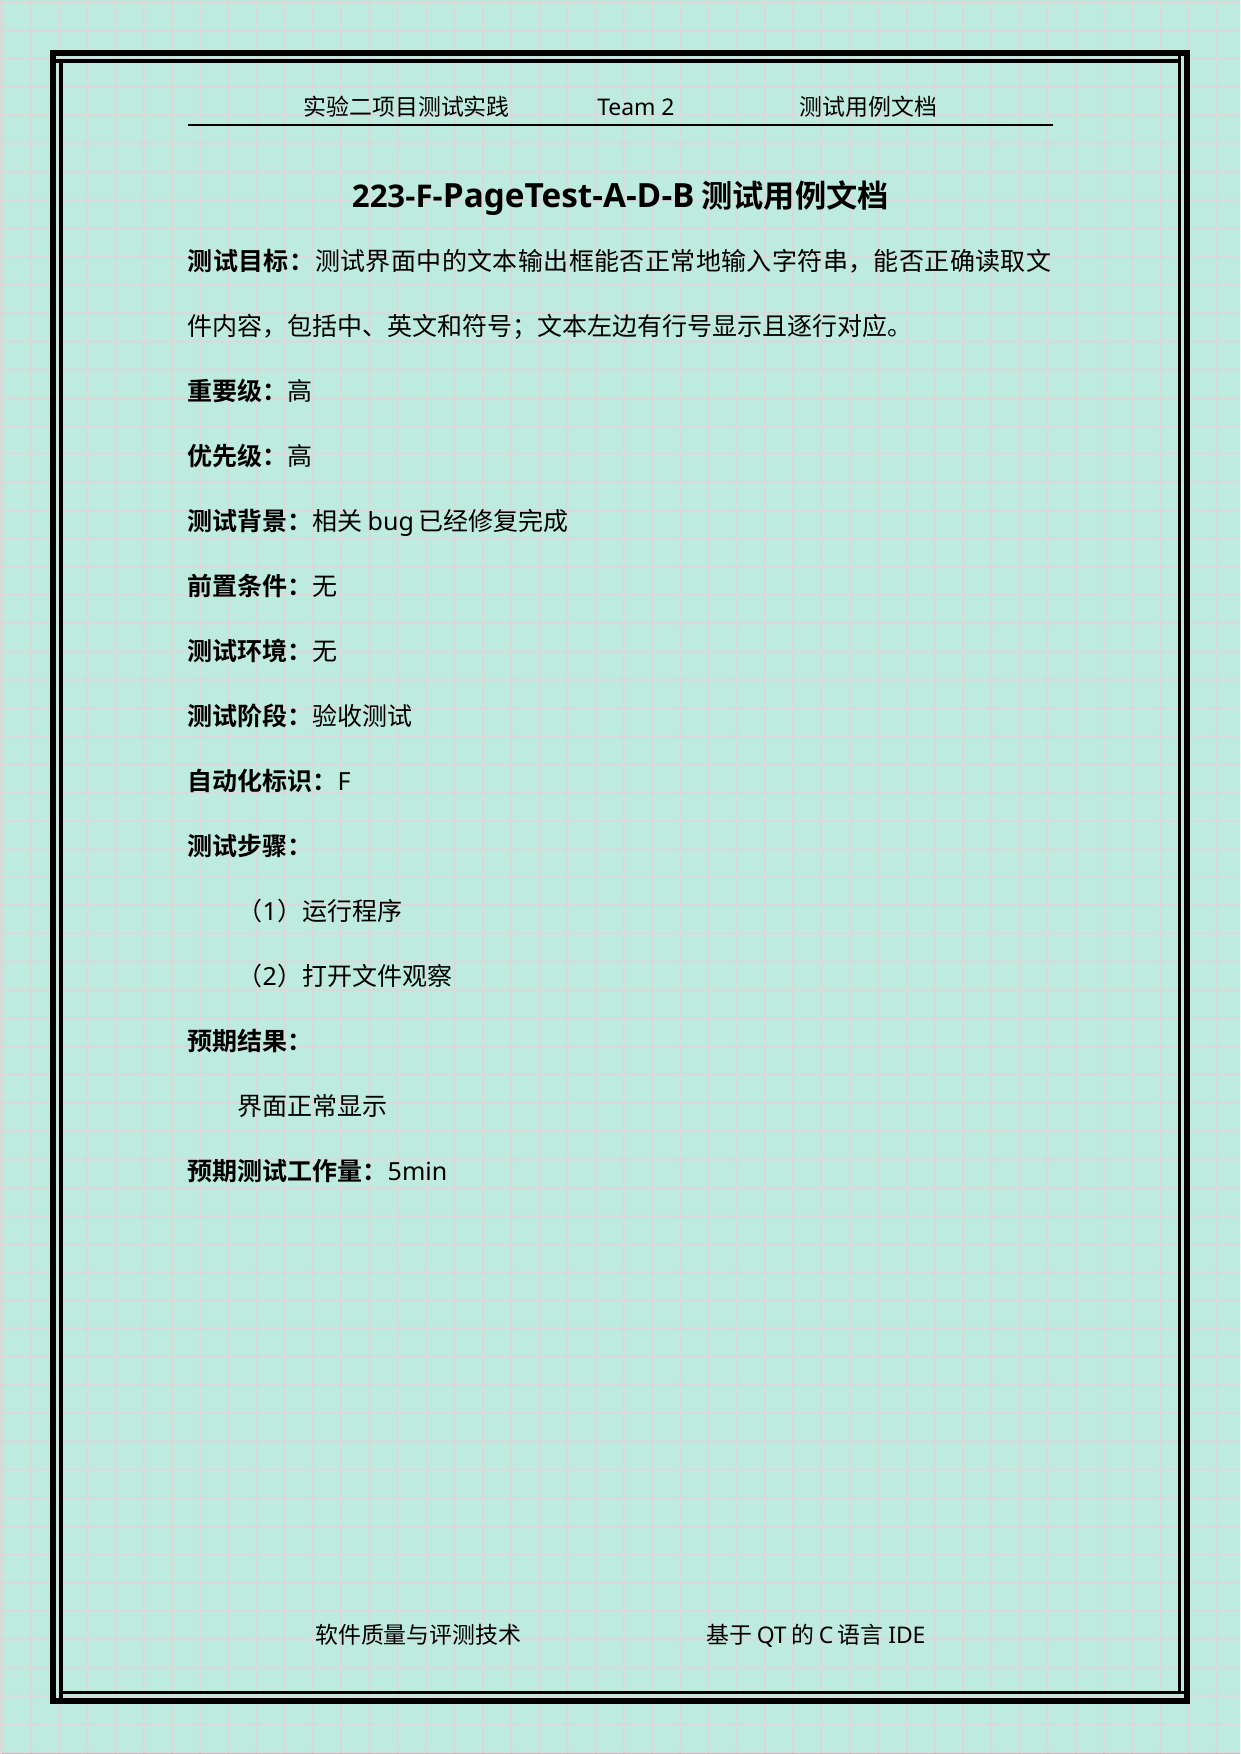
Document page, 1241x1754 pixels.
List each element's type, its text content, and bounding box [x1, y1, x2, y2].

text （1）运行程序 [187, 877, 1053, 942]
text 界面正常显示 [187, 1072, 1053, 1137]
text 前置条件：无 [187, 552, 1053, 617]
text 测试环境：无 [187, 617, 1053, 682]
text 测试步骤： [187, 812, 1053, 877]
text 测试阶段：验收测试 [187, 682, 1053, 747]
text （2）打开文件观察 [237, 942, 1053, 1007]
text 预期测试工作量：5min [187, 1137, 1053, 1202]
text 预期结果： [187, 1007, 1053, 1072]
text 223-F-PageTest-A-D-B测试用例文档 [187, 162, 1053, 227]
text 测试背景：相关bug已经修复完成 [187, 487, 1053, 552]
text 自动化标识：F [187, 747, 1053, 812]
picture [0, 0, 1241, 1754]
text 重要级：高 [187, 357, 1053, 422]
text 优先级：高 [187, 422, 1053, 487]
text 测试目标：测试界面中的文本输出框能否正常地输入字符串，能否正确读取文件内容，包括中、英文和符号；文本左边有行号显示且逐行对应。 [187, 227, 1053, 357]
